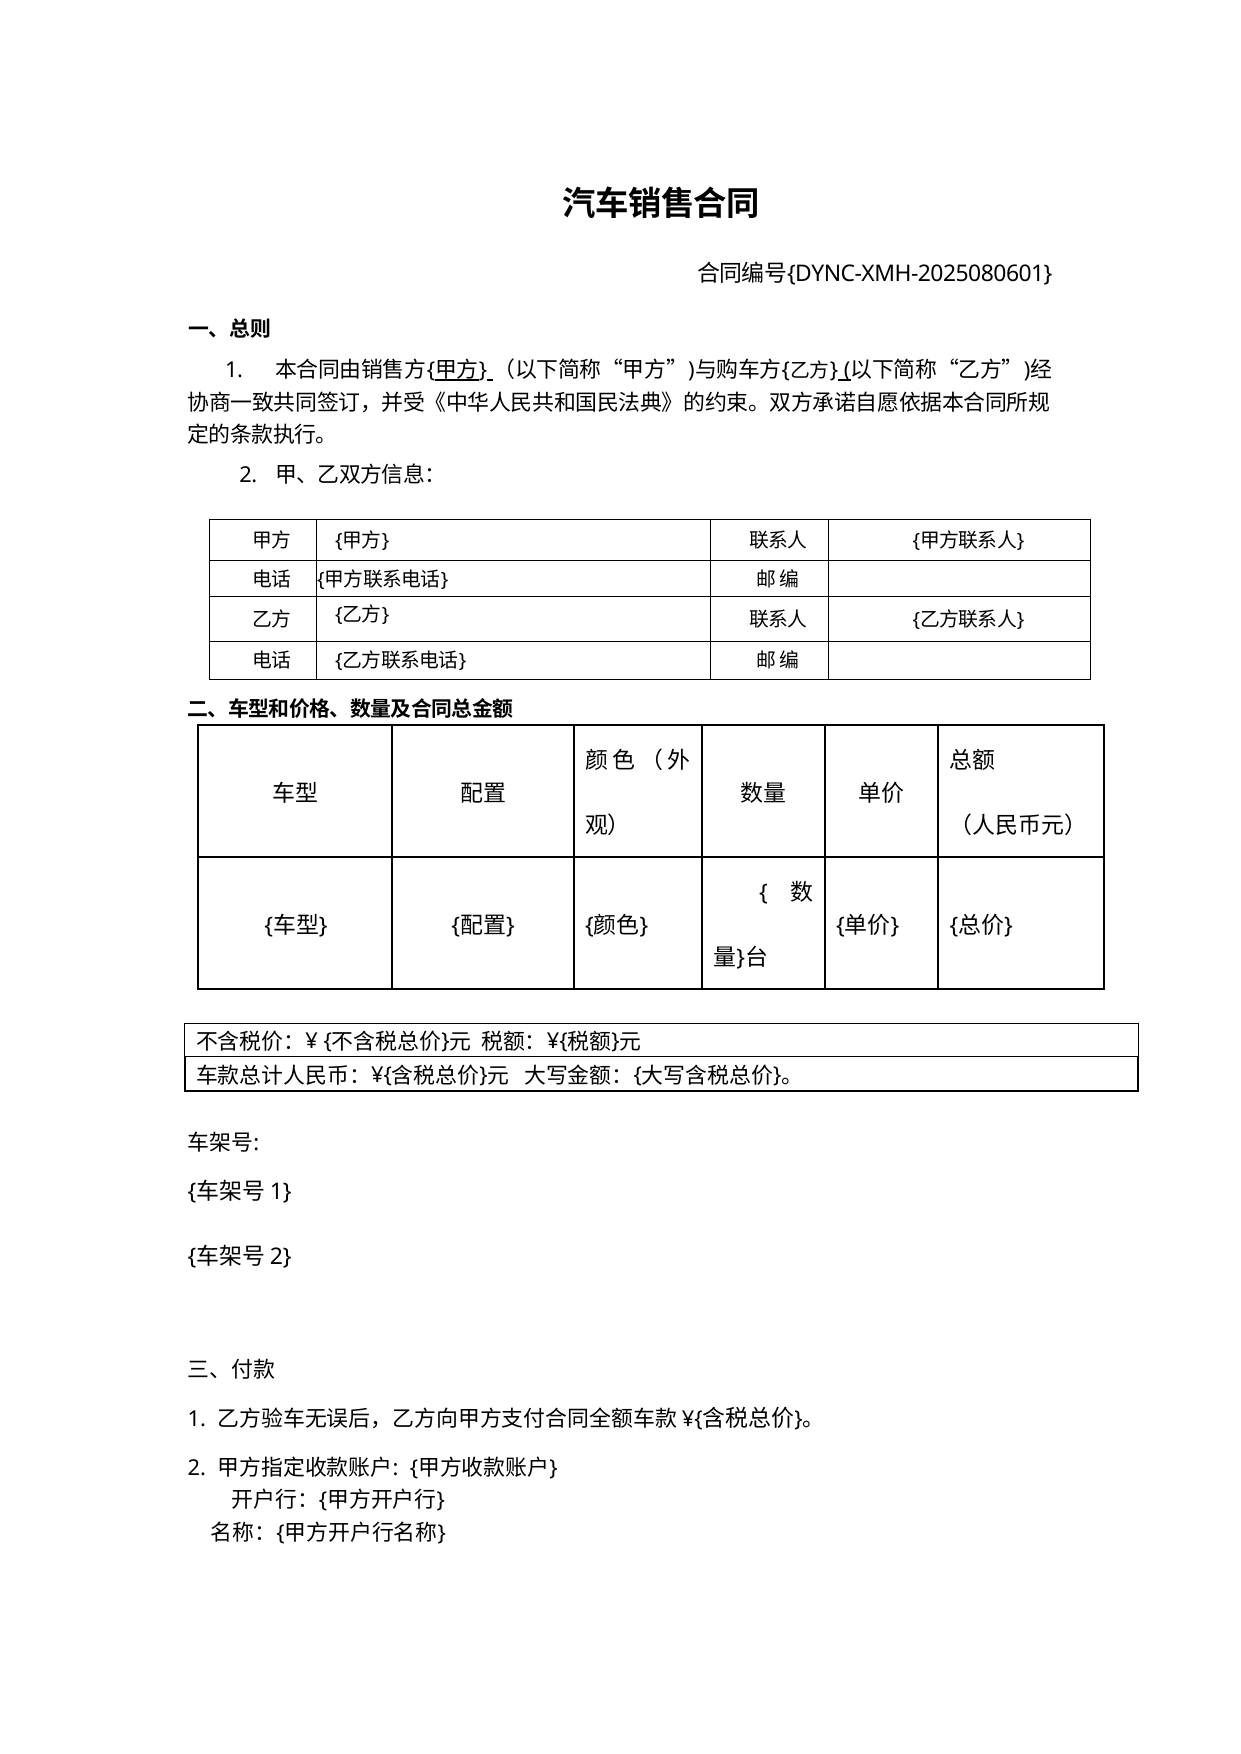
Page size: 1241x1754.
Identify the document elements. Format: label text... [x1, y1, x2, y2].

table_cell {配置} [393, 858, 573, 988]
table_header 联系人 [711, 520, 828, 559]
table_cell {甲方联系电话} [317, 561, 710, 596]
table_header 车型 [199, 726, 391, 856]
table_cell 电话 [210, 642, 316, 678]
table_cell {乙方联系人} [829, 597, 1090, 641]
list 本合同由销售方{甲方} （以下简称“甲方”)与购车方{乙方} (以下简称“乙方”)经协商一致共同签订，并受《中华人民共和国民法典》的约束。双方承诺自愿依据本合同所规定的条款执行。 [187, 352, 1053, 449]
text 2. 甲方指定收款账户: {甲方收款账户} [187, 1449, 1053, 1482]
list 总则 [188, 312, 1053, 344]
table_header {甲方} [317, 520, 710, 559]
text 汽车销售合同 [562, 168, 1053, 233]
list 甲、乙双方信息： [239, 456, 1053, 489]
text 开户行：{甲方开户行} [187, 1482, 1053, 1514]
table_cell 车款总计人民币：¥{含税总价}元 大写金额：{大写含税总价}。 [186, 1057, 1137, 1090]
table_header {甲方联系人} [829, 520, 1090, 559]
table_cell {乙方} [317, 597, 710, 641]
table_cell {单价} [826, 858, 937, 988]
table_cell 邮 编 [711, 561, 828, 596]
table_cell {乙方联系电话} [317, 642, 710, 678]
table_cell 邮 编 [711, 642, 828, 678]
table_header 颜色（外观） [575, 726, 701, 856]
text 1. 乙方验车无误后，乙方向甲方支付合同全额车款 ¥{含税总价}。 [187, 1384, 1053, 1449]
text {车架号1} [187, 1157, 1053, 1222]
text 名称：{甲方开户行名称} [187, 1514, 1053, 1547]
table_header 数量 [703, 726, 824, 856]
table_cell [829, 561, 1090, 596]
table_header 配置 [393, 726, 573, 856]
table_cell {数量}台 [703, 858, 824, 988]
text 合同编号{DYNC-XMH-2025080601} [187, 239, 1053, 304]
table_header 甲方 [210, 520, 316, 559]
text {车架号2} [187, 1222, 1053, 1287]
table_cell 联系人 [711, 597, 828, 641]
text 二、车型和价格、数量及合同总金额 [187, 496, 1053, 724]
table_cell 电话 [210, 561, 316, 596]
table_header 不含税价：¥ {不含税总价}元 税额：¥{税额}元 [185, 1024, 1138, 1056]
table_header 总额 （人民币元） [939, 726, 1103, 856]
table_header 单价 [826, 726, 937, 856]
text 车架号: [187, 1124, 1053, 1157]
table_cell {车型} [199, 858, 391, 988]
table_cell {总价} [939, 858, 1103, 988]
table_cell 乙方 [210, 597, 316, 641]
table_cell [829, 642, 1090, 678]
list 付款 [187, 1352, 1053, 1384]
table_cell {颜色} [575, 858, 701, 988]
